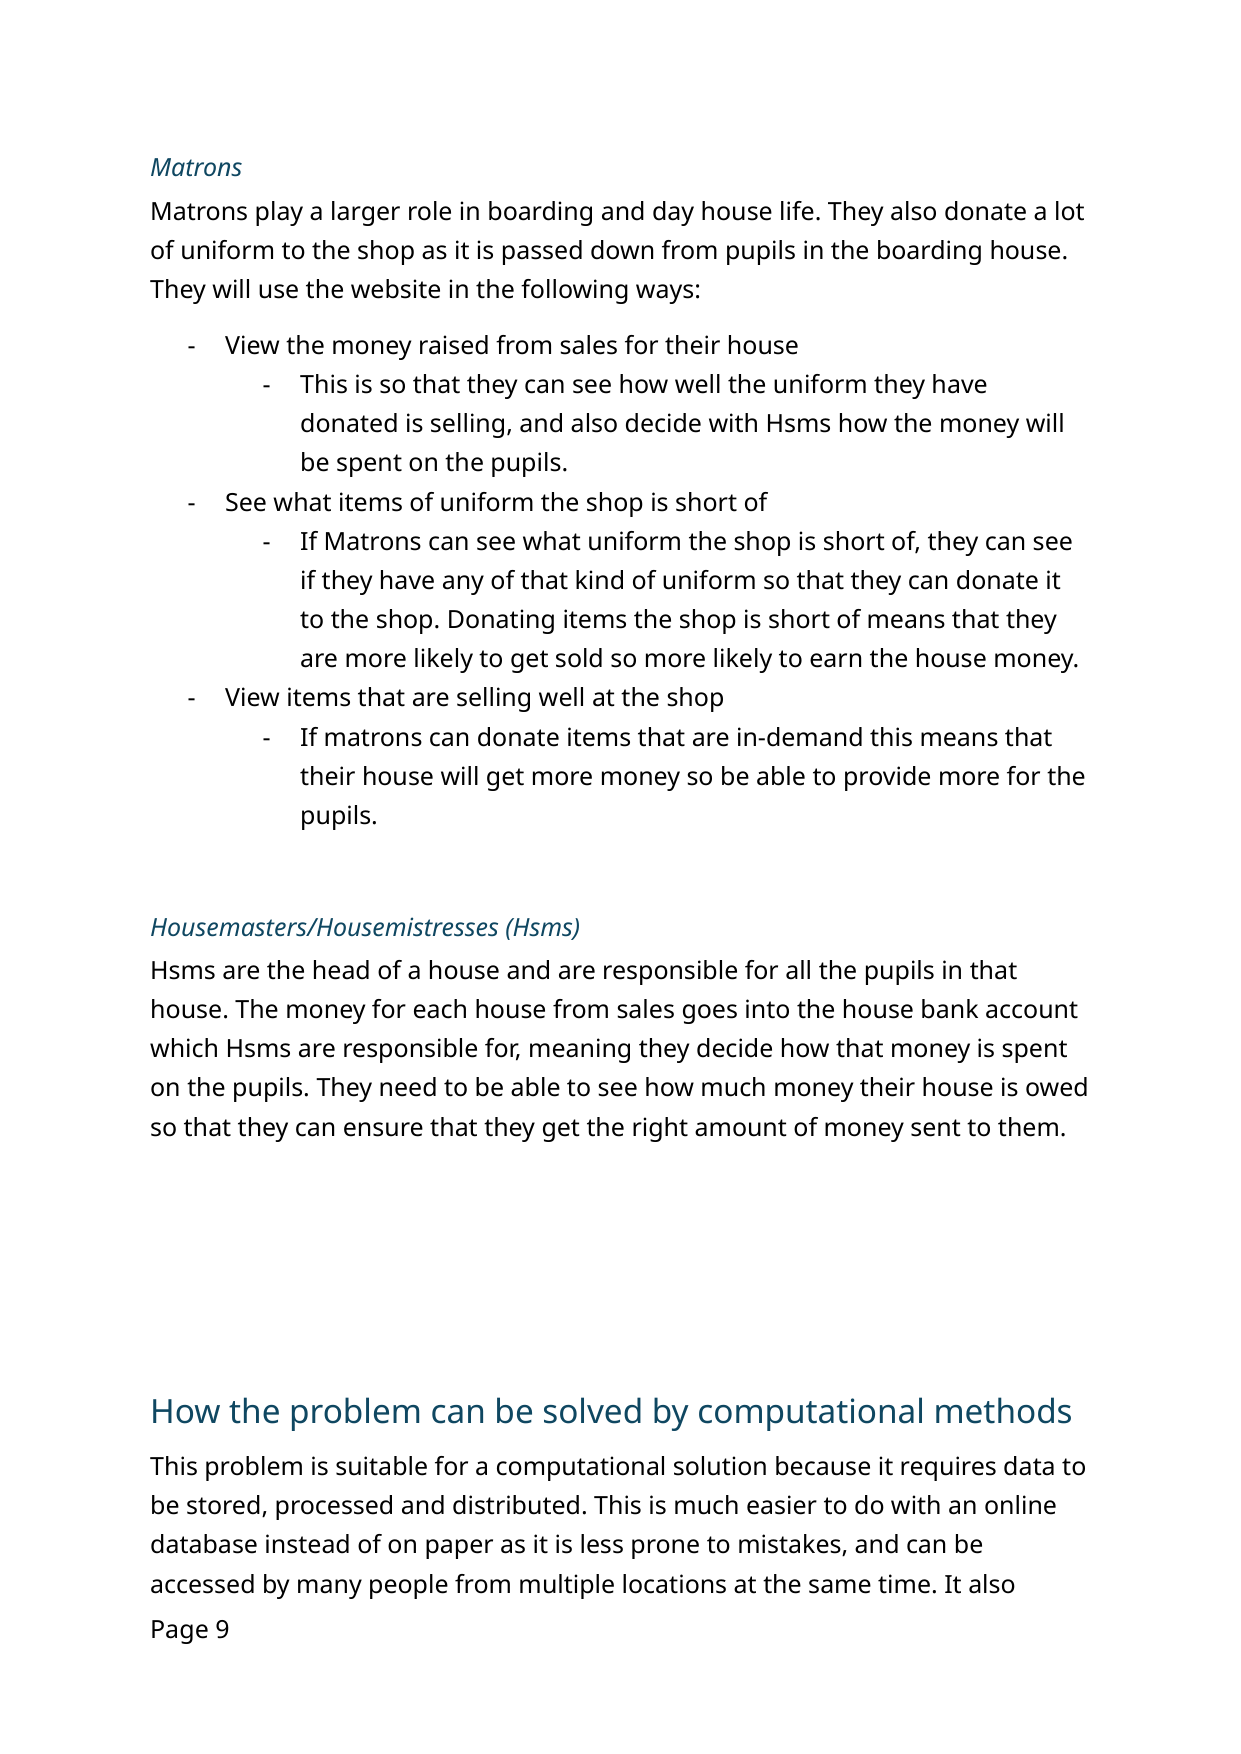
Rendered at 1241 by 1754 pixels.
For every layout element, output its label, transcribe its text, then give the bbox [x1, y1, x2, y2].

subtitle Matrons [150, 150, 1090, 184]
subtitle Housemasters/Housemistresses (Hsms) [150, 909, 1090, 943]
text Hsms are the head of a house and are responsible for all the pupils in that house. The money for each house from sales goes into the house bank account which Hsms are responsible for, meaning they decide how that money is spent on the pupils. They need to be able to see how much money their house is owed so that they can ensure that they get the right amount of money sent to them. [150, 952, 1090, 1143]
list See what items of uniform the shop is short of [187, 484, 1090, 518]
subtitle How the problem can be solved by computational methods [150, 1388, 1090, 1434]
list If matrons can donate items that are in-demand this means that their house will get more money so be able to provide more for the pupils. [262, 719, 1090, 832]
list View items that are selling well at the shop [187, 680, 1090, 714]
list This is so that they can see how well the uniform they have donated is selling, and also decide with Hsms how the money will be spent on the pupils. [262, 367, 1090, 479]
list If Matrons can see what uniform the shop is short of, they can see if they have any of that kind of uniform so that they can donate it to the shop. Donating items the shop is short of means that they are more likely to get sold so more likely to earn the house money. [262, 523, 1090, 675]
list View the money raised from sales for their house [187, 327, 1090, 362]
